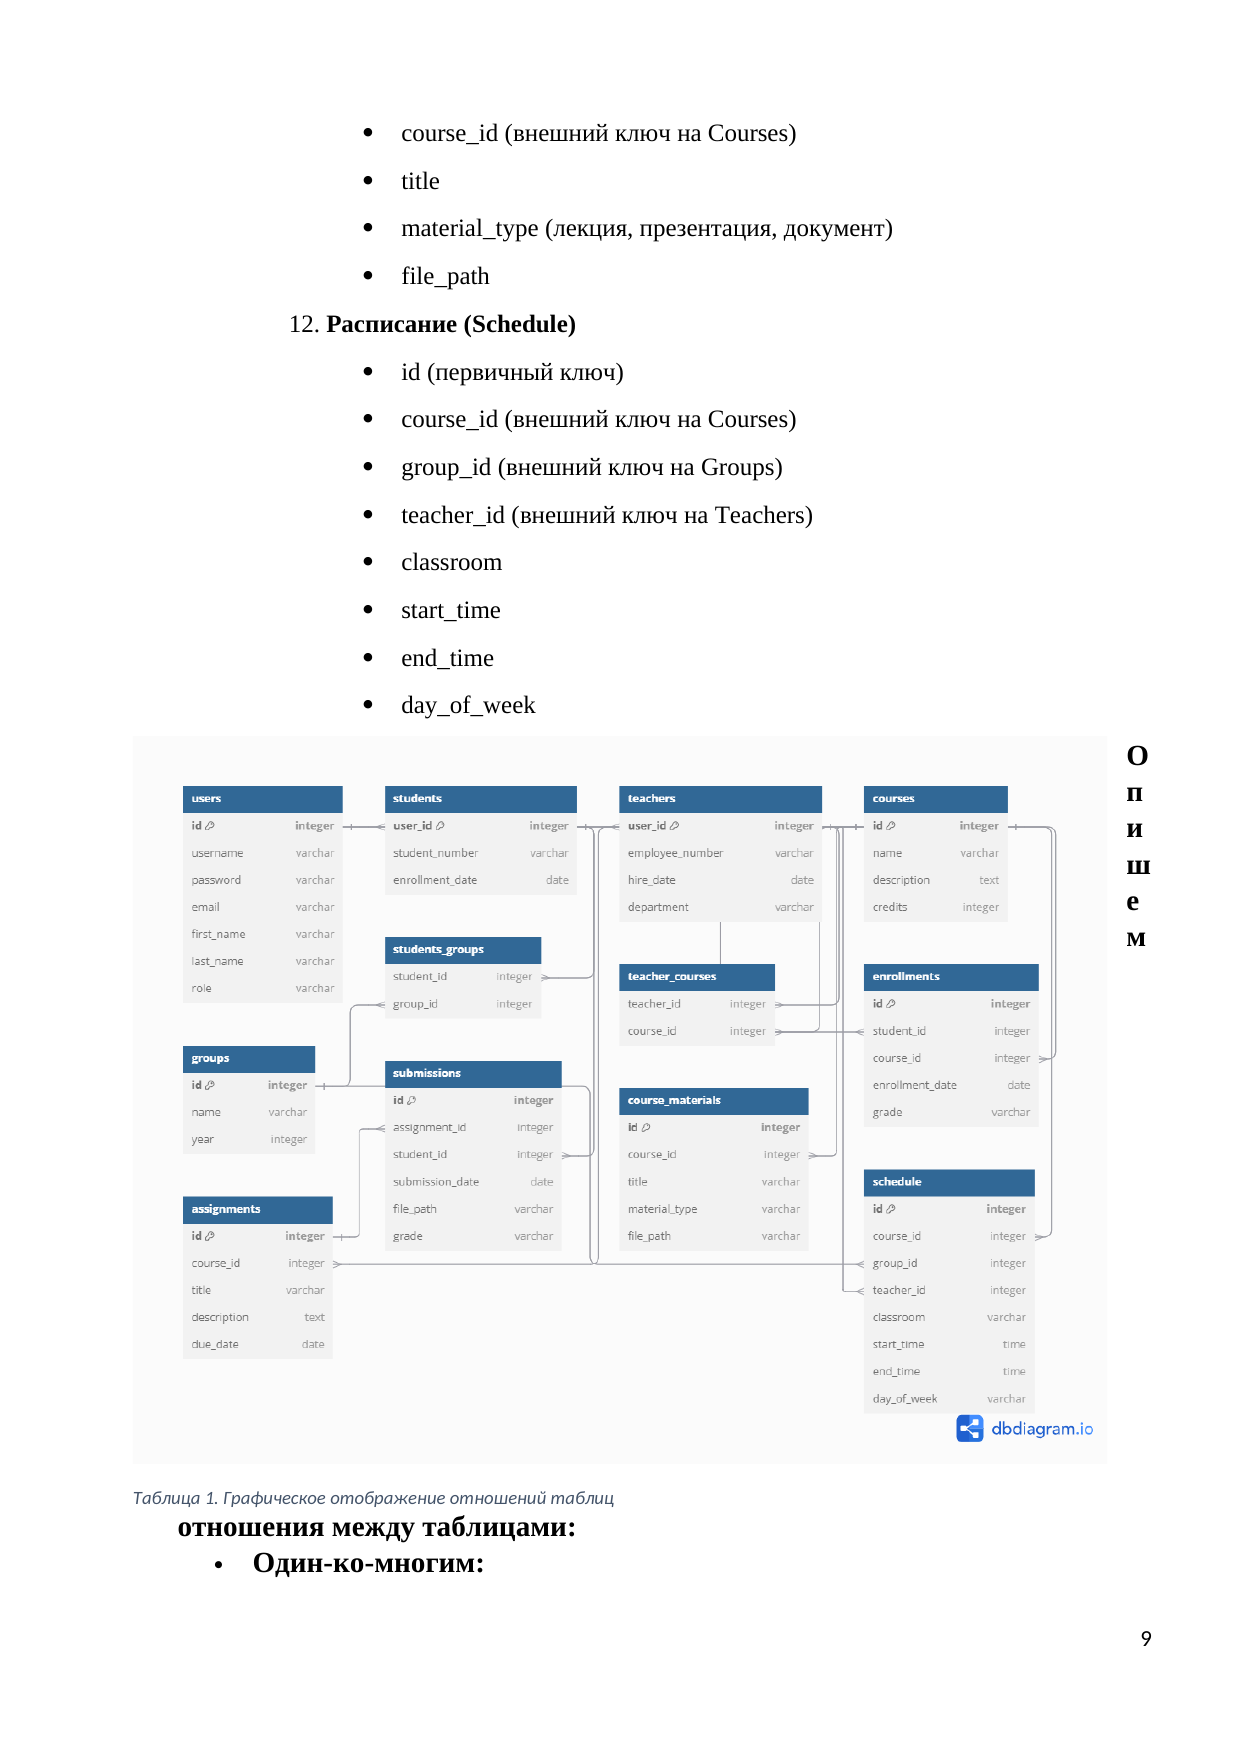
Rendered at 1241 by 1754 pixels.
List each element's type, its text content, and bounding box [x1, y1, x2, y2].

list Расписание (Schedule) [288, 309, 1152, 338]
list group_id (внешний ключ на Groups) [363, 452, 1152, 481]
list course_id (внешний ключ на Courses) [363, 404, 1152, 433]
list id (первичный ключ) [363, 357, 1152, 385]
list file_path [363, 261, 1152, 290]
list material_type (лекция, презентация, документ) [363, 213, 1152, 242]
list course_id (внешний ключ на Courses) [363, 118, 1152, 147]
list classroom [363, 547, 1152, 576]
list end_time [363, 643, 1152, 672]
list teacher_id (внешний ключ на Teachers) [363, 500, 1152, 528]
list title [363, 166, 1152, 194]
picture [132, 736, 1108, 1464]
list Один-ко-многим: [215, 1545, 1152, 1579]
list start_time [363, 595, 1152, 624]
list day_of_week [363, 691, 1152, 719]
